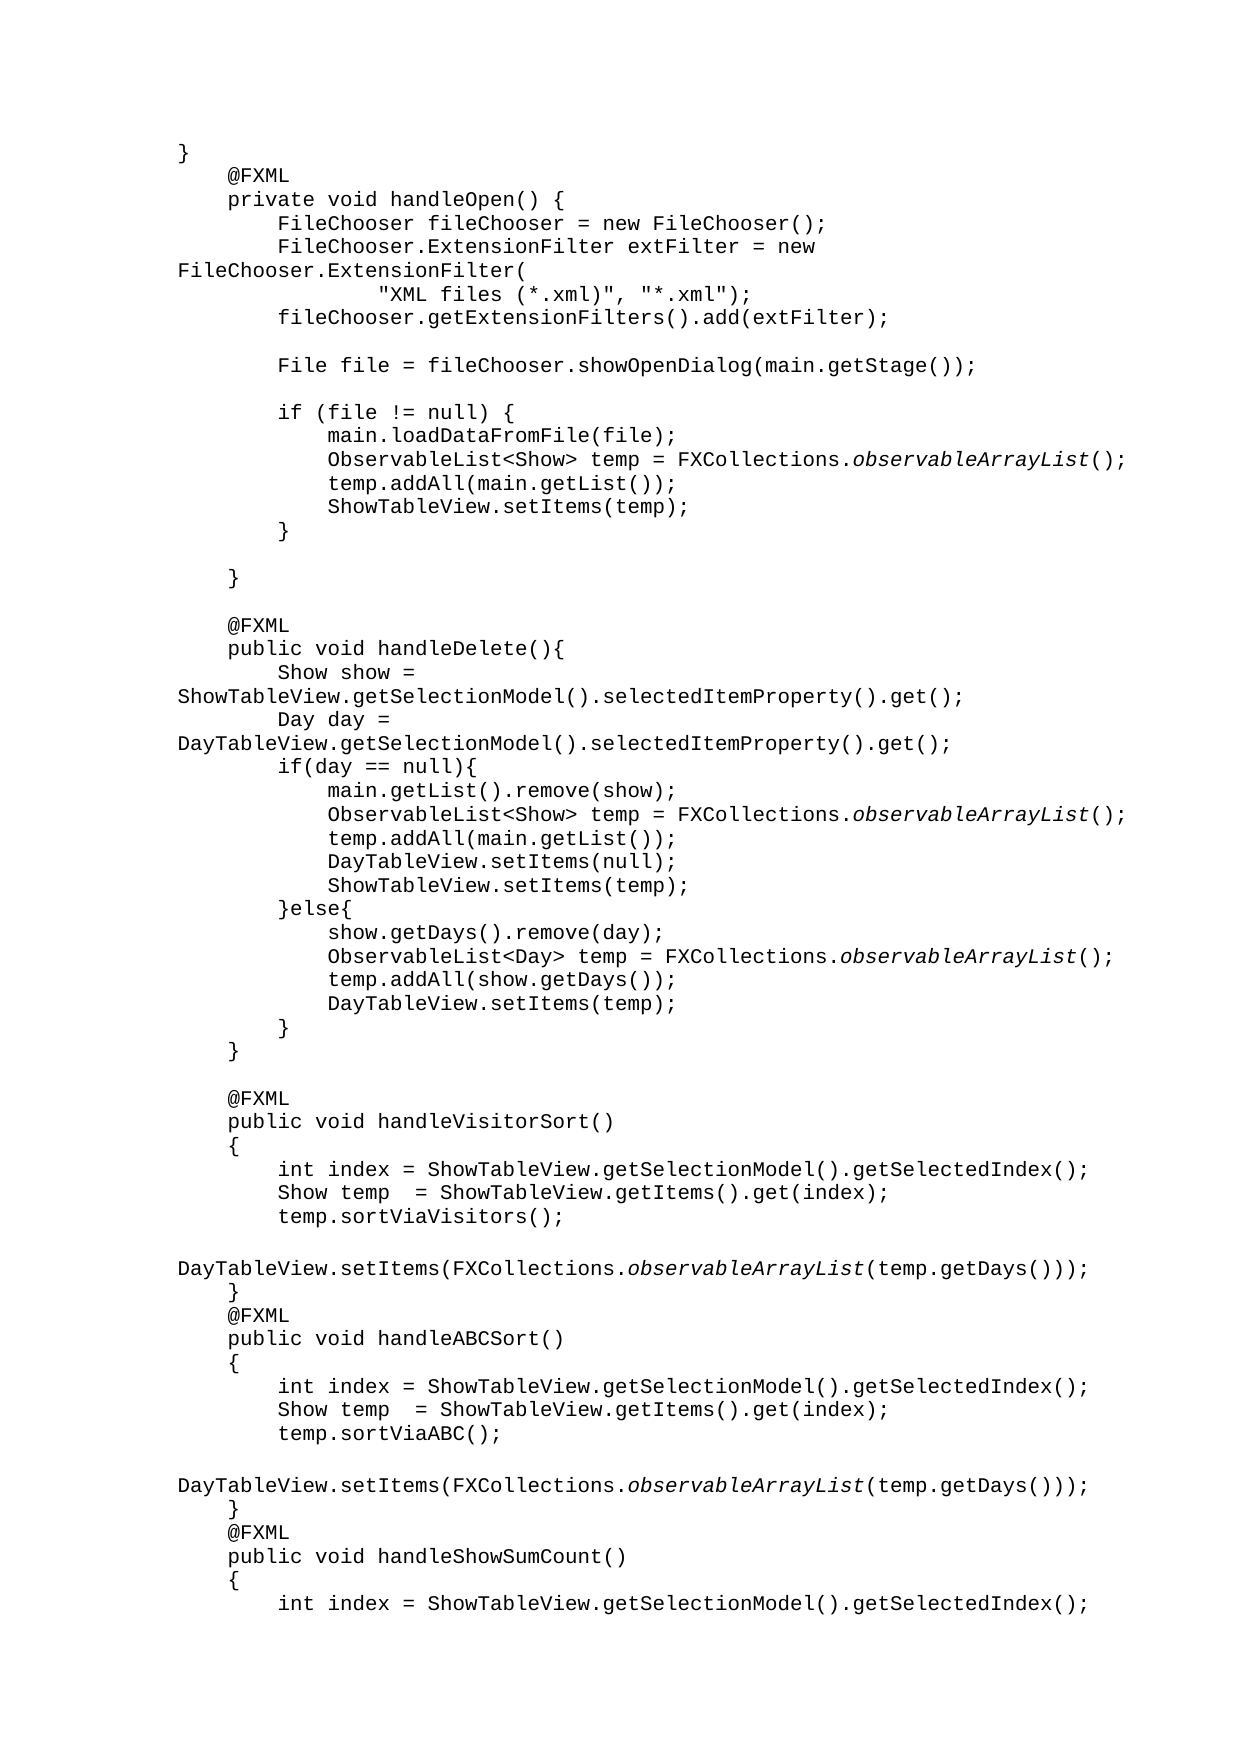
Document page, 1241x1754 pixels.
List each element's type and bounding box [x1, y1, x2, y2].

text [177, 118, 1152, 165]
text [177, 165, 1152, 1617]
